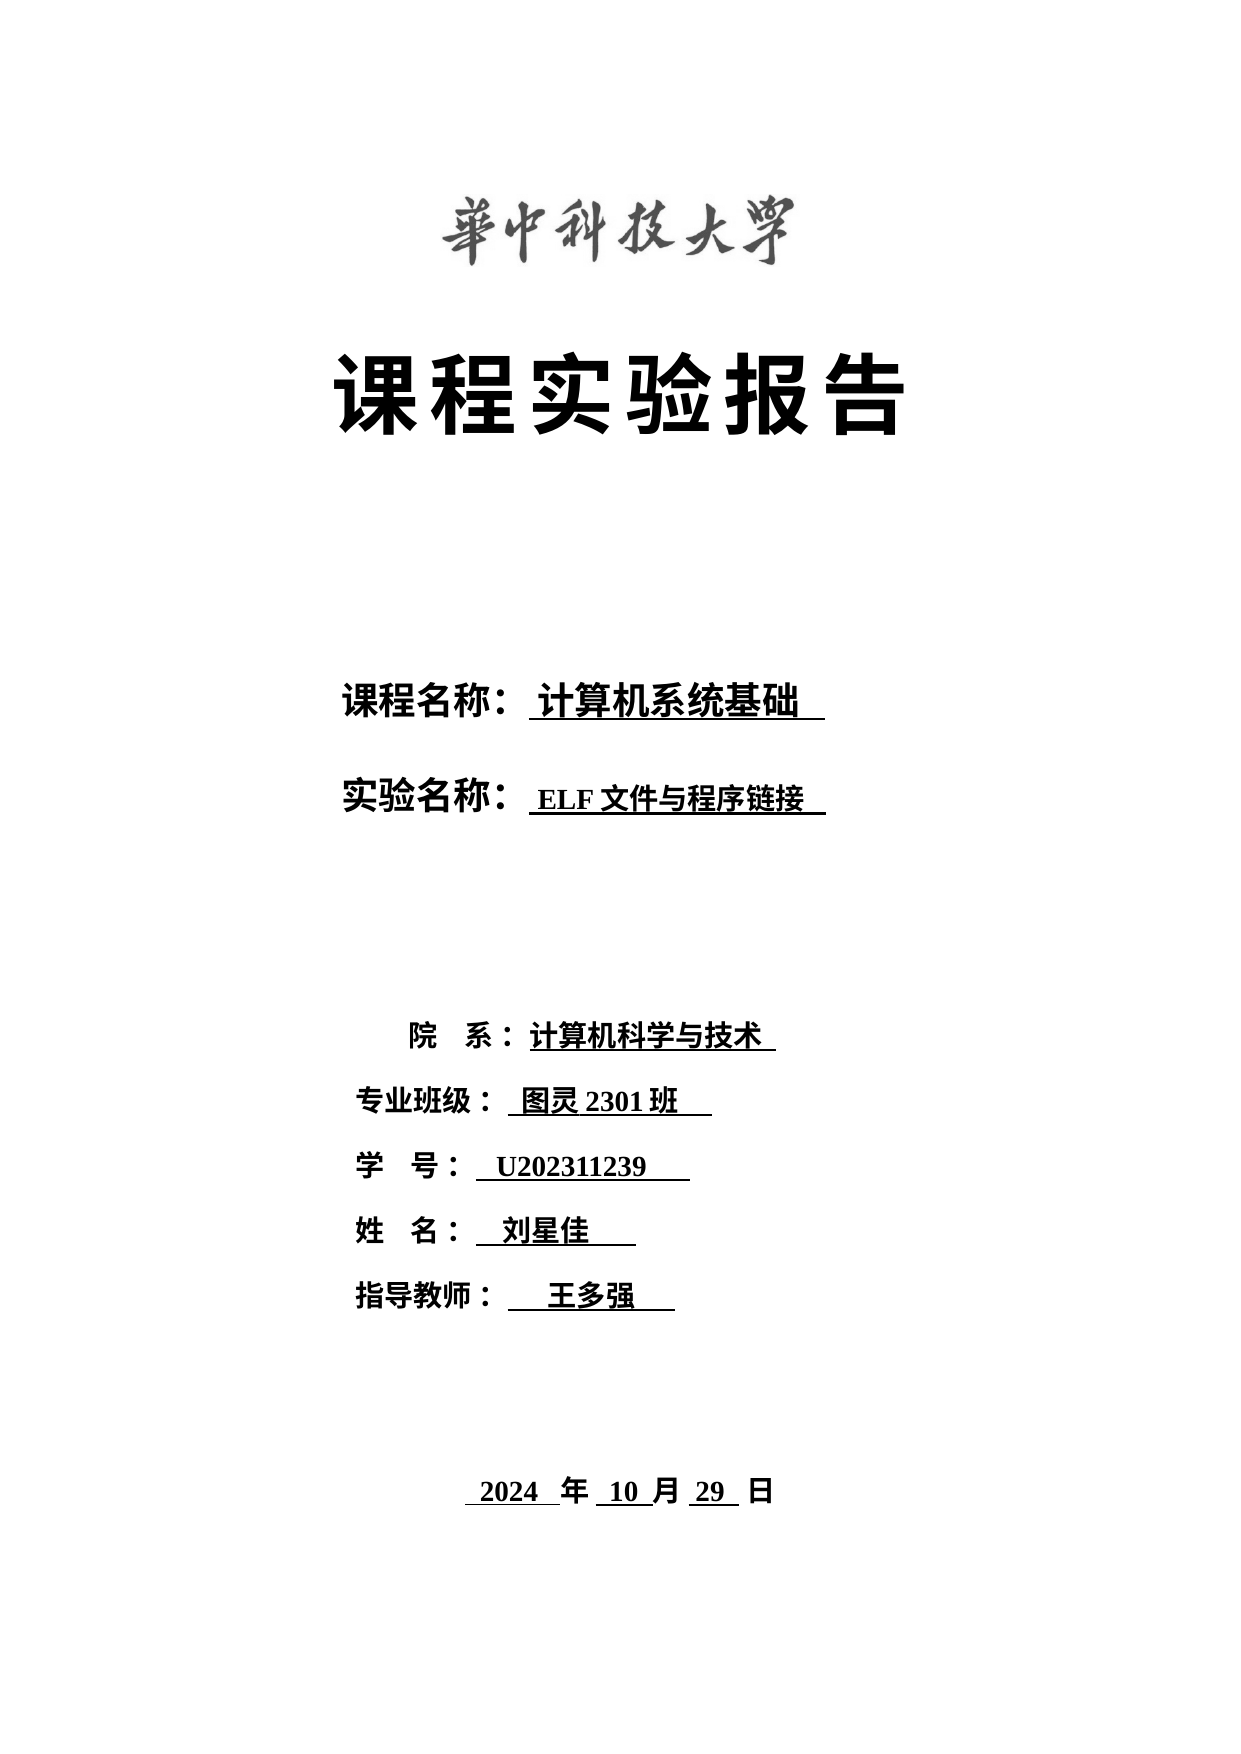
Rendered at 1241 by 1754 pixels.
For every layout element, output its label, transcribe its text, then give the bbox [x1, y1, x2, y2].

text 实验名称： ELF文件与程序链接 [117, 761, 1123, 826]
text 课程名称： 计算机系统基础 [117, 666, 1123, 731]
text 专业班级 ： 图灵2301班 [117, 1067, 1123, 1132]
text 姓 名 ： 刘星佳 [117, 1197, 1123, 1262]
text 2024 年 10 月 29 日 [117, 1457, 1123, 1522]
text 指导教师 ： 王多强 [117, 1262, 1123, 1327]
text 学 号 ： U202311239 [117, 1132, 1123, 1197]
text 院 系 ：计算机科学与技术 [117, 1002, 1123, 1067]
text 课 程 实 验 报 告 [117, 324, 1123, 454]
